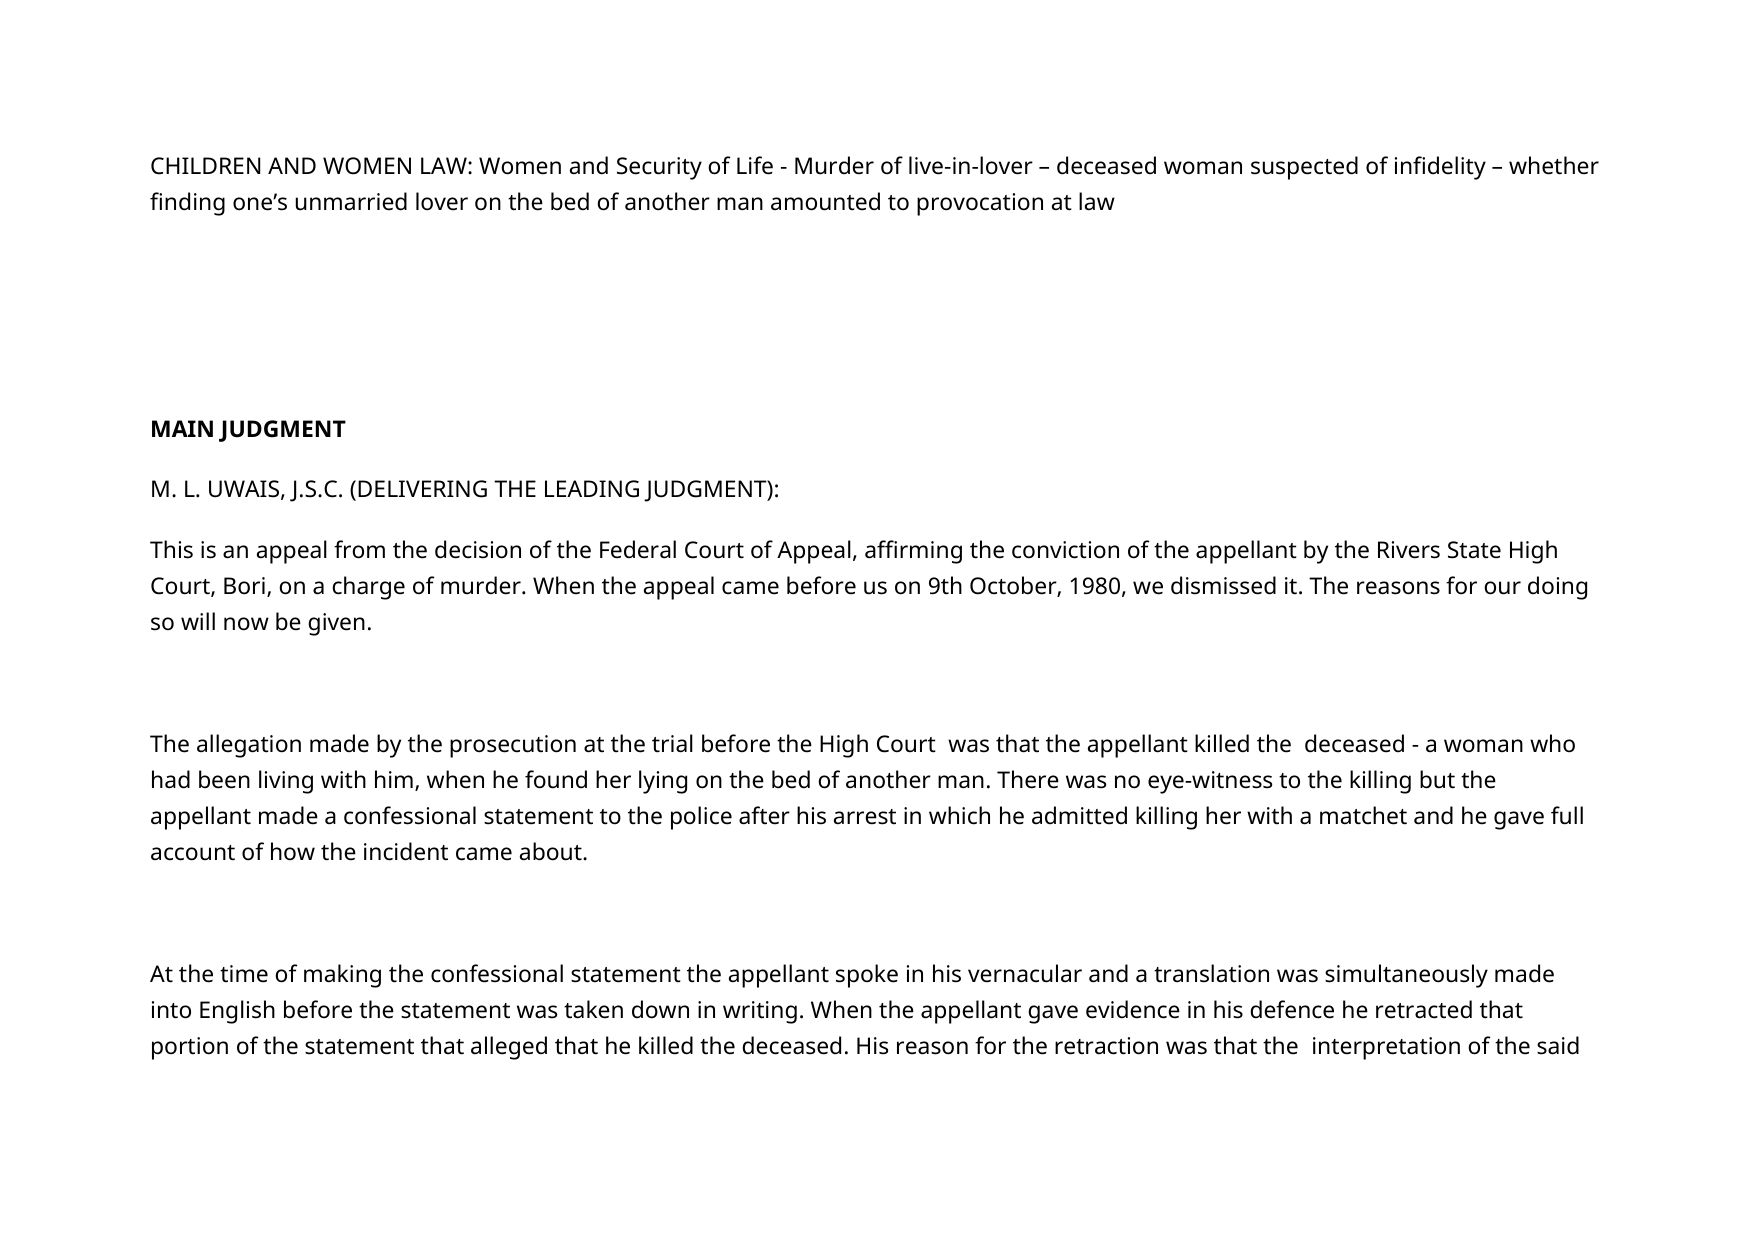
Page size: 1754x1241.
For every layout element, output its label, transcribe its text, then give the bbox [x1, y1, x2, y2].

text This is an appeal from the decision of the Federal Court of Appeal, affirming the conviction of the appellant by the Rivers State High Court, Bori, on a charge of murder. When the appeal came before us on 9th October, 1980, we dismissed it. The reasons for our doing so will now be given. [150, 534, 1604, 637]
text MAIN JUDGMENT [150, 412, 1604, 444]
text The allegation made by the prosecution at the trial before the High Court was that the appellant killed the deceased - a woman who had been living with him, when he found her lying on the bed of another man. There was no eye-witness to the killing but the appellant made a confessional statement to the police after his arrest in which he admitted killing her with a matchet and he gave full account of how the incident came about. [150, 728, 1604, 867]
text CHILDREN AND WOMEN LAW: Women and Security of Life - Murder of live-in-lover – deceased woman suspected of infidelity – whether finding one’s unmarried lover on the bed of another man amounted to provocation at law [150, 150, 1604, 217]
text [150, 958, 1604, 1061]
text M. L. UWAIS, J.S.C. (DELIVERING THE LEADING JUDGMENT): [150, 473, 1604, 505]
